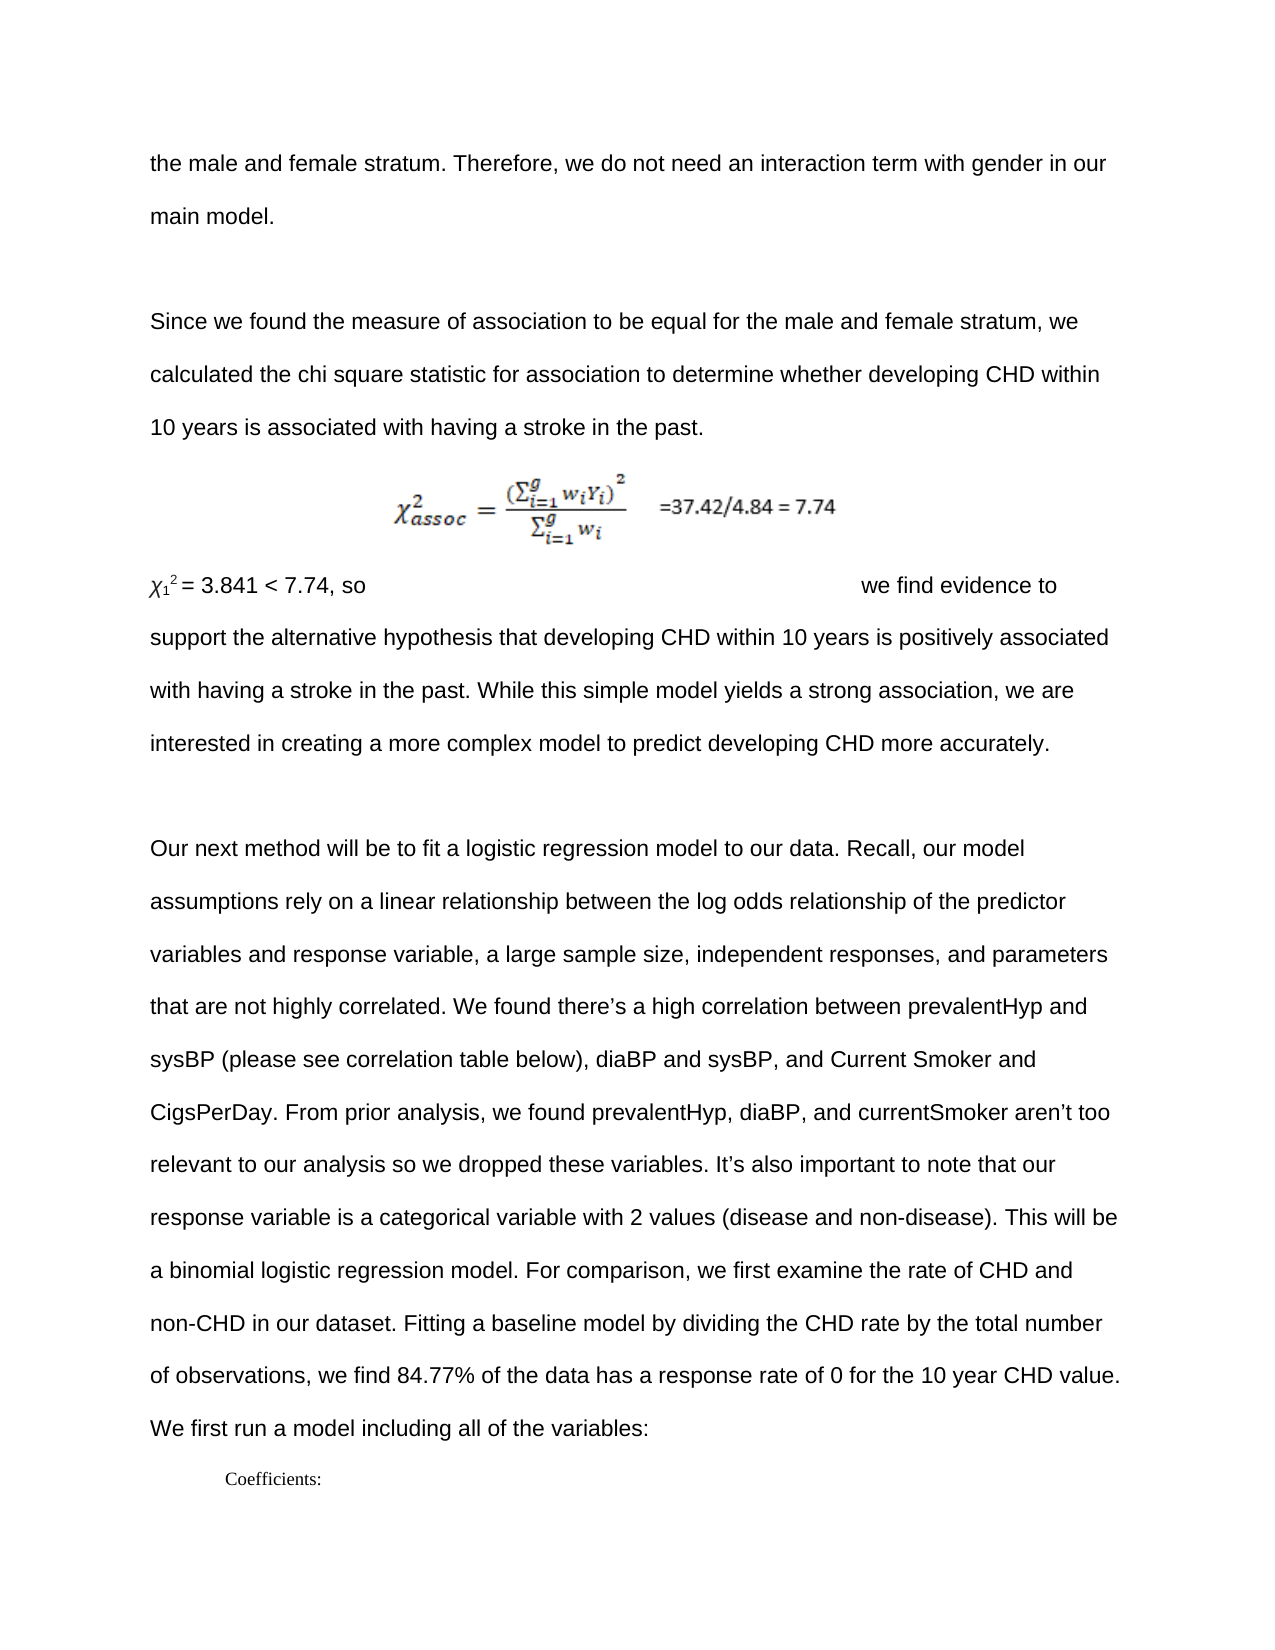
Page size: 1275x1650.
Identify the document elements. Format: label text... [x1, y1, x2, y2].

text χ12 = 3.841 < 7.74, so we find evidence to support the alternative hypothesis that developing CHD within 10 years is positively associated with having a stroke in the past. While this simple model yields a strong association, we are interested in creating a more complex model to predict developing CHD more accurately. [150, 572, 1125, 756]
text Coefficients: [150, 1468, 1125, 1489]
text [150, 150, 1125, 229]
text Since we found the measure of association to be equal for the male and female stratum, we calculated the chi square statistic for association to determine whether developing CHD within 10 years is associated with having a stroke in the past. [150, 308, 1125, 440]
text Our next method will be to fit a logistic regression model to our data. Recall, our model assumptions rely on a linear relationship between the log odds relationship of the predictor variables and response variable, a large sample size, independent responses, and parameters that are not highly correlated. We found there’s a high correlation between prevalentHyp and sysBP (please see correlation table below), diaBP and sysBP, and Current Smoker and CigsPerDay. From prior analysis, we found prevalentHyp, diaBP, and currentSmoker aren’t too relevant to our analysis so we dropped these variables. It’s also important to note that our response variable is a categorical variable with 2 values (disease and non-disease). This will be a binomial logistic regression model. For comparison, we first examine the rate of CHD and non-CHD in our dataset. Fitting a baseline model by dividing the CHD rate by the total number of observations, we find 84.77% of the data has a response rate of 0 for the 10 year CHD value. We first run a model including all of the variables: [150, 835, 1125, 1441]
picture [387, 469, 843, 554]
